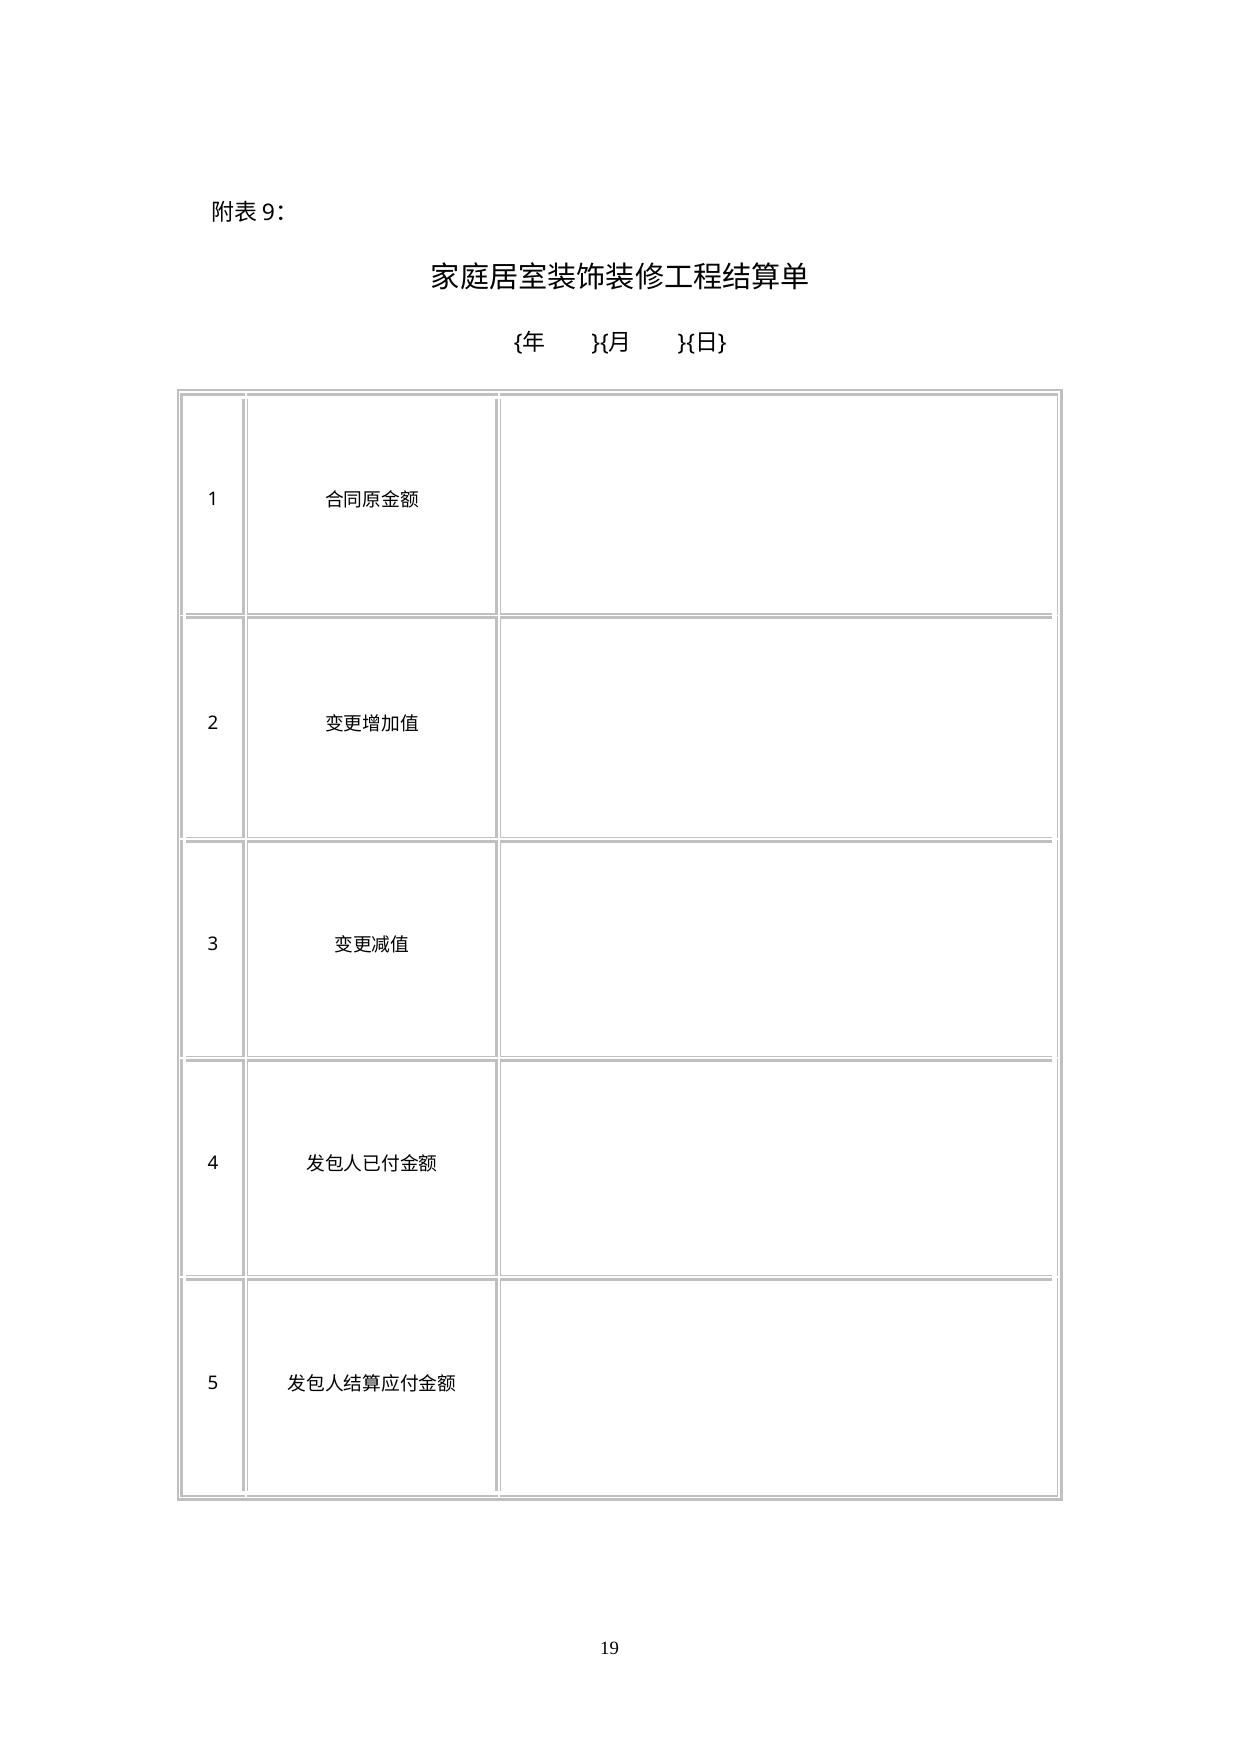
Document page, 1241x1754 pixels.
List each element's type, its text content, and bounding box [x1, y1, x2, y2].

table_cell 4 [180, 1056, 245, 1275]
table_cell [498, 1275, 1060, 1495]
table_cell [498, 837, 1060, 1056]
table_cell 发包人结算应付金额 [245, 1275, 498, 1495]
table_header [498, 391, 1060, 613]
table_cell 变更增加值 [248, 619, 495, 837]
table_header 1 [183, 396, 245, 613]
table_cell 5 [180, 1275, 245, 1495]
text {年 }{月 }{日} [165, 308, 1075, 373]
table_header 合同原金额 [245, 391, 498, 613]
text 附表9： [165, 178, 1075, 243]
table_cell 变更减值 [248, 843, 495, 1056]
text 家庭居室装饰装修工程结算单 [165, 243, 1075, 308]
table_cell 2 [180, 613, 245, 837]
table_cell 发包人已付金额 [248, 1062, 495, 1275]
table_cell 3 [180, 837, 245, 1056]
table_cell [498, 613, 1060, 837]
table_cell [498, 1056, 1060, 1275]
